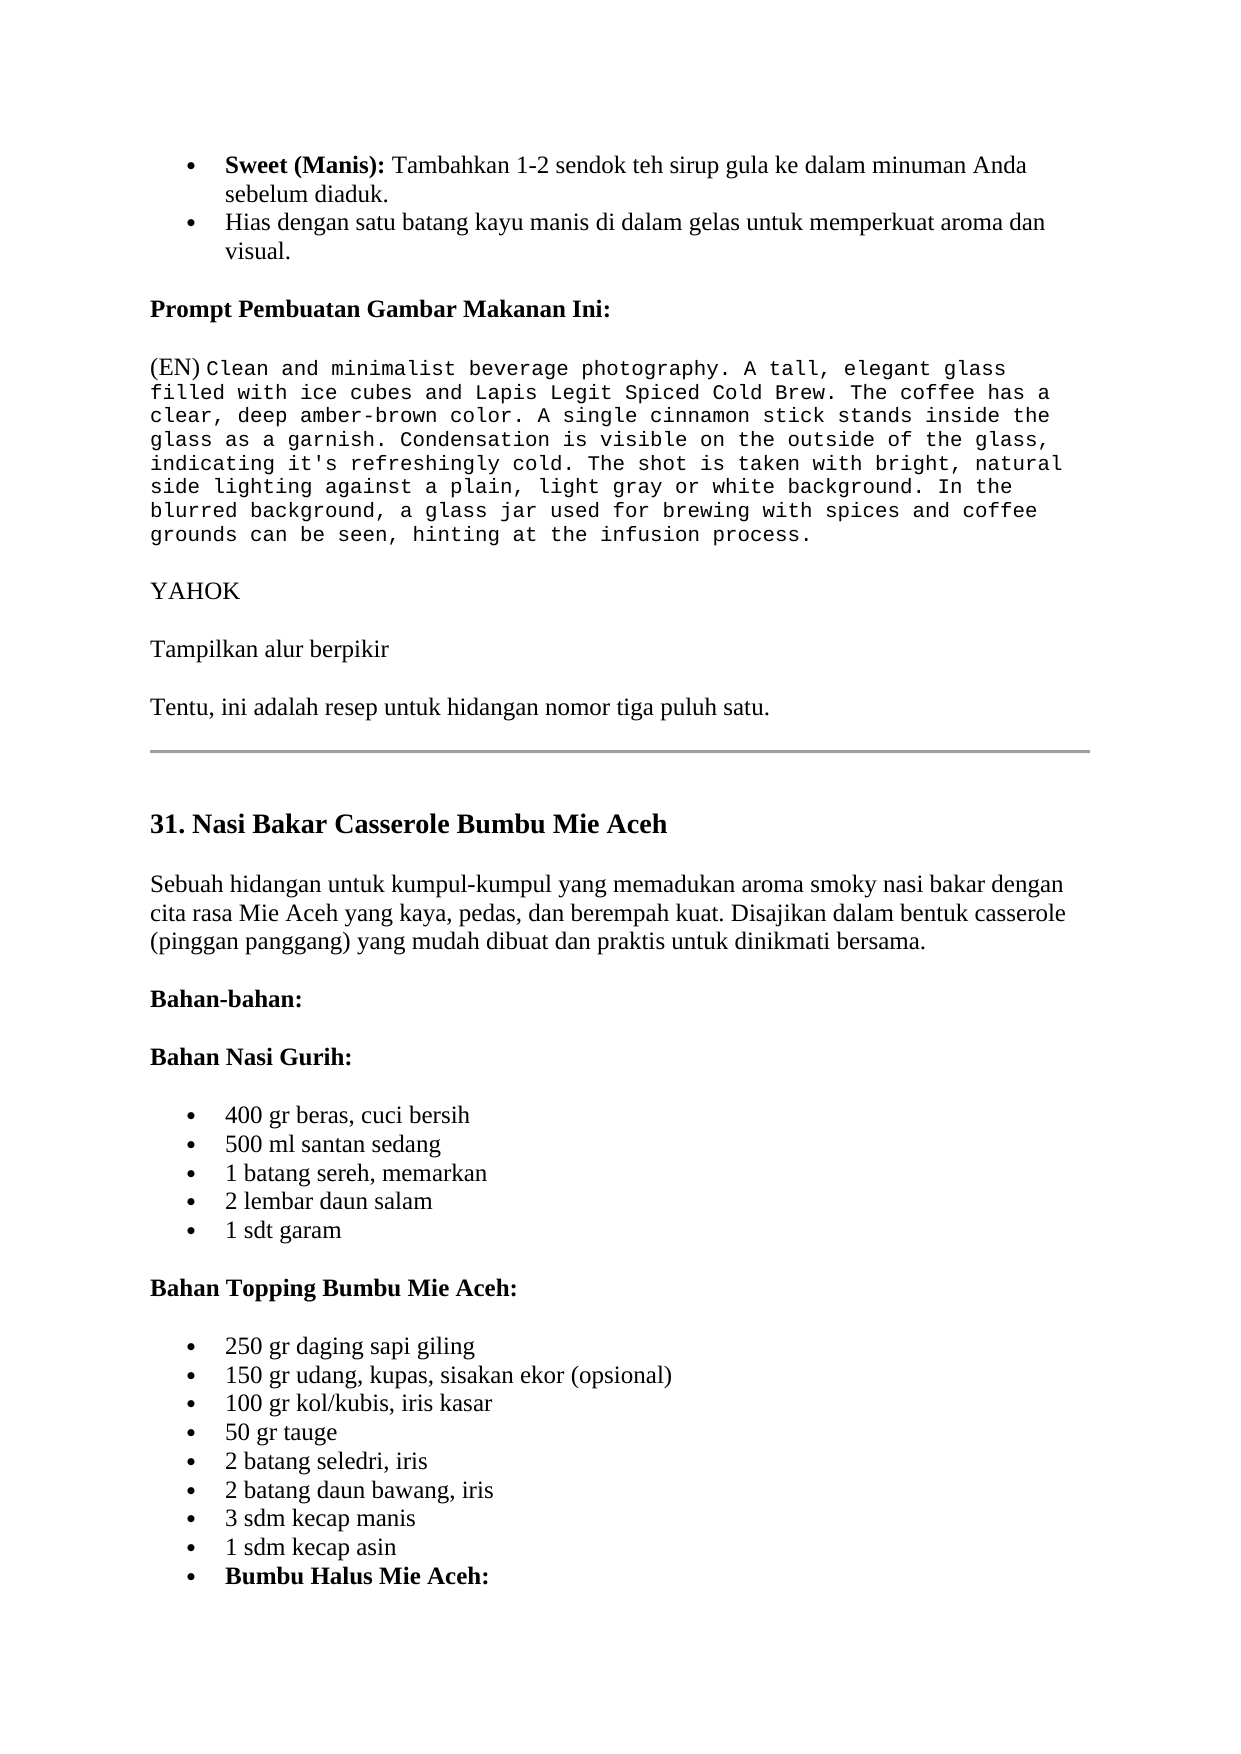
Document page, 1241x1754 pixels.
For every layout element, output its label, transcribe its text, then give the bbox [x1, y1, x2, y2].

list 150 gr udang, kupas, sisakan ekor (opsional) [187, 1360, 1090, 1388]
list 400 gr beras, cuci bersih [187, 1100, 1090, 1129]
list 3 sdm kecap manis [187, 1503, 1090, 1532]
list 50 gr tauge [187, 1417, 1090, 1446]
text Bahan Nasi Gurih: [150, 1042, 1090, 1071]
list 2 lembar daun salam [187, 1186, 1090, 1215]
list 500 ml santan sedang [187, 1129, 1090, 1158]
text Sebuah hidangan untuk kumpul-kumpul yang memadukan aroma smoky nasi bakar dengan cita rasa Mie Aceh yang kaya, pedas, dan berempah kuat. Disajikan dalam bentuk casserole (pinggan panggang) yang mudah dibuat dan praktis untuk dinikmati bersama. [150, 869, 1090, 955]
text Prompt Pembuatan Gambar Makanan Ini: [150, 294, 1090, 323]
list Sweet (Manis): Tambahkan 1-2 sendok teh sirup gula ke dalam minuman Anda sebelum diaduk. [187, 150, 1090, 207]
list 2 batang daun bawang, iris [187, 1475, 1090, 1503]
text Tampilkan alur berpikir [150, 634, 1090, 663]
list Bumbu Halus Mie Aceh: [187, 1561, 1090, 1590]
list 100 gr kol/kubis, iris kasar [187, 1388, 1090, 1417]
list 1 sdm kecap asin [187, 1532, 1090, 1561]
list 2 batang seledri, iris [187, 1446, 1090, 1475]
text Bahan Topping Bumbu Mie Aceh: [150, 1273, 1090, 1302]
list 1 batang sereh, memarkan [187, 1158, 1090, 1186]
text 31. Nasi Bakar Casserole Bumbu Mie Aceh [150, 807, 1090, 840]
text (EN) Clean and minimalist beverage photography. A tall, elegant glass filled with ice cubes and Lapis Legit Spiced Cold Brew. The coffee has a clear, deep amber-brown color. A single cinnamon stick stands inside the glass as a garnish. Condensation is visible on the outside of the glass, indicating it's refreshingly cold. The shot is taken with bright, natural side lighting against a plain, light gray or white background. In the blurred background, a glass jar used for brewing with spices and coffee grounds can be seen, hinting at the infusion process. [150, 352, 1090, 547]
text Bahan-bahan: [150, 984, 1090, 1013]
text Tentu, ini adalah resep untuk hidangan nomor tiga puluh satu. [150, 692, 1090, 721]
list Hias dengan satu batang kayu manis di dalam gelas untuk memperkuat aroma dan visual. [187, 207, 1090, 265]
list 250 gr daging sapi giling [187, 1331, 1090, 1360]
list 1 sdt garam [187, 1215, 1090, 1244]
text YAHOK [150, 576, 1090, 605]
